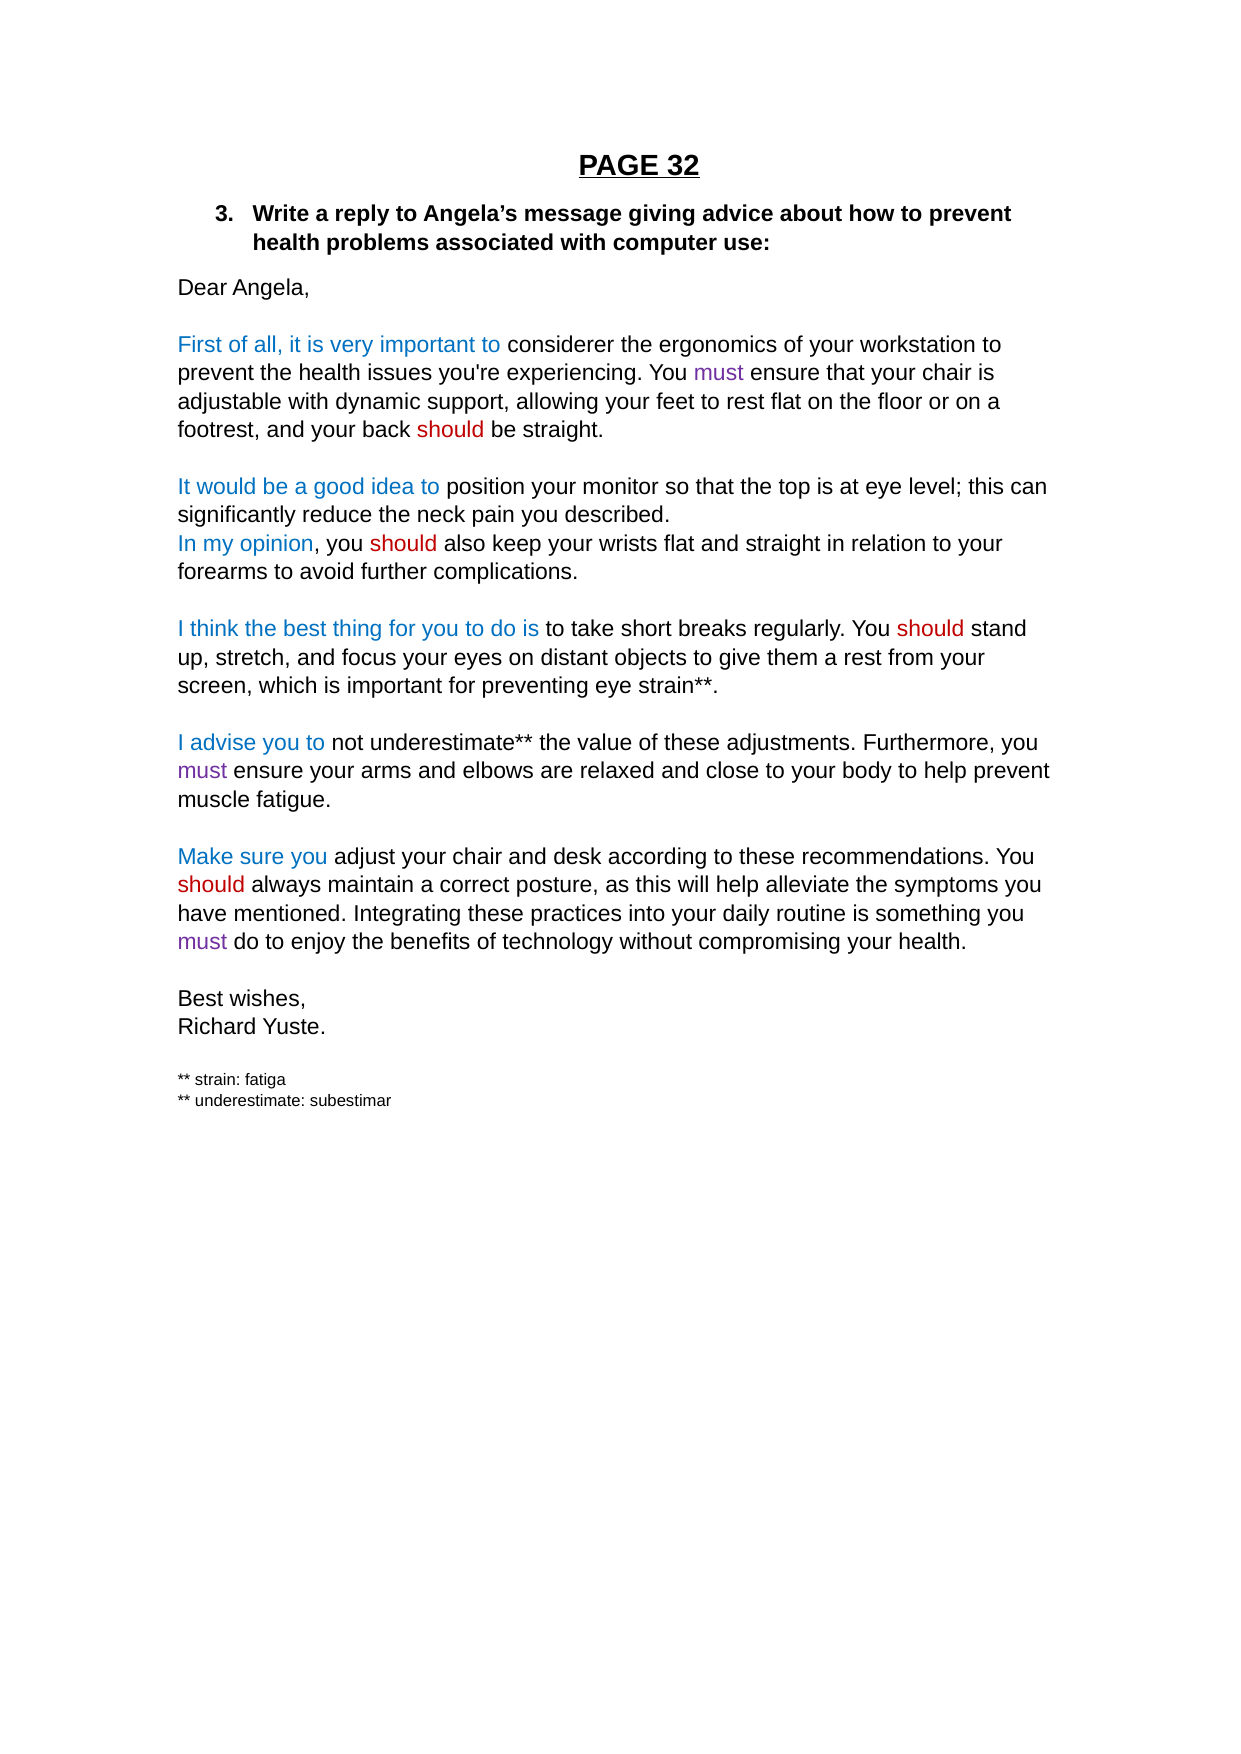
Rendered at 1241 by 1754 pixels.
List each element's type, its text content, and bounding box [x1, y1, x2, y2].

text First of all, it is very important to considerer the ergonomics of your workstation to prevent the health issues you're experiencing. You must ensure that your chair is adjustable with dynamic support, allowing your feet to rest flat on the floor or on a footrest, and your back should be straight. [177, 331, 1063, 442]
text Best wishes, [177, 985, 1063, 1011]
text Richard Yuste. [177, 1013, 1063, 1040]
text ** strain: fatiga [177, 1070, 1063, 1089]
text In my opinion, you should also keep your wrists flat and straight in relation to your forearms to avoid further complications. [177, 530, 1063, 585]
text I advise you to not underestimate** the value of these adjustments. Furthermore, you must ensure your arms and elbows are relaxed and close to your body to help prevent muscle fatigue. [177, 729, 1063, 812]
text PAGE 32 [215, 148, 1063, 181]
text ** underestimate: subestimar [177, 1091, 1063, 1110]
text Make sure you adjust your chair and desk according to these recommendations. You should always maintain a correct posture, as this will help alleviate the symptoms you have mentioned. Integrating these practices into your daily routine is something you must do to enjoy the benefits of technology without compromising your health. [177, 843, 1063, 954]
text It would be a good idea to position your monitor so that the top is at eye level; this can significantly reduce the neck pain you described. [177, 473, 1063, 528]
list Write a reply to Angela’s message giving advice about how to prevent health problems associated with computer use: [215, 200, 1063, 255]
text I think the best thing for you to do is to take short breaks regularly. You should stand up, stretch, and focus your eyes on distant objects to give them a rest from your screen, which is important for preventing eye strain**. [177, 615, 1063, 698]
text Dear Angela, [177, 274, 1063, 300]
